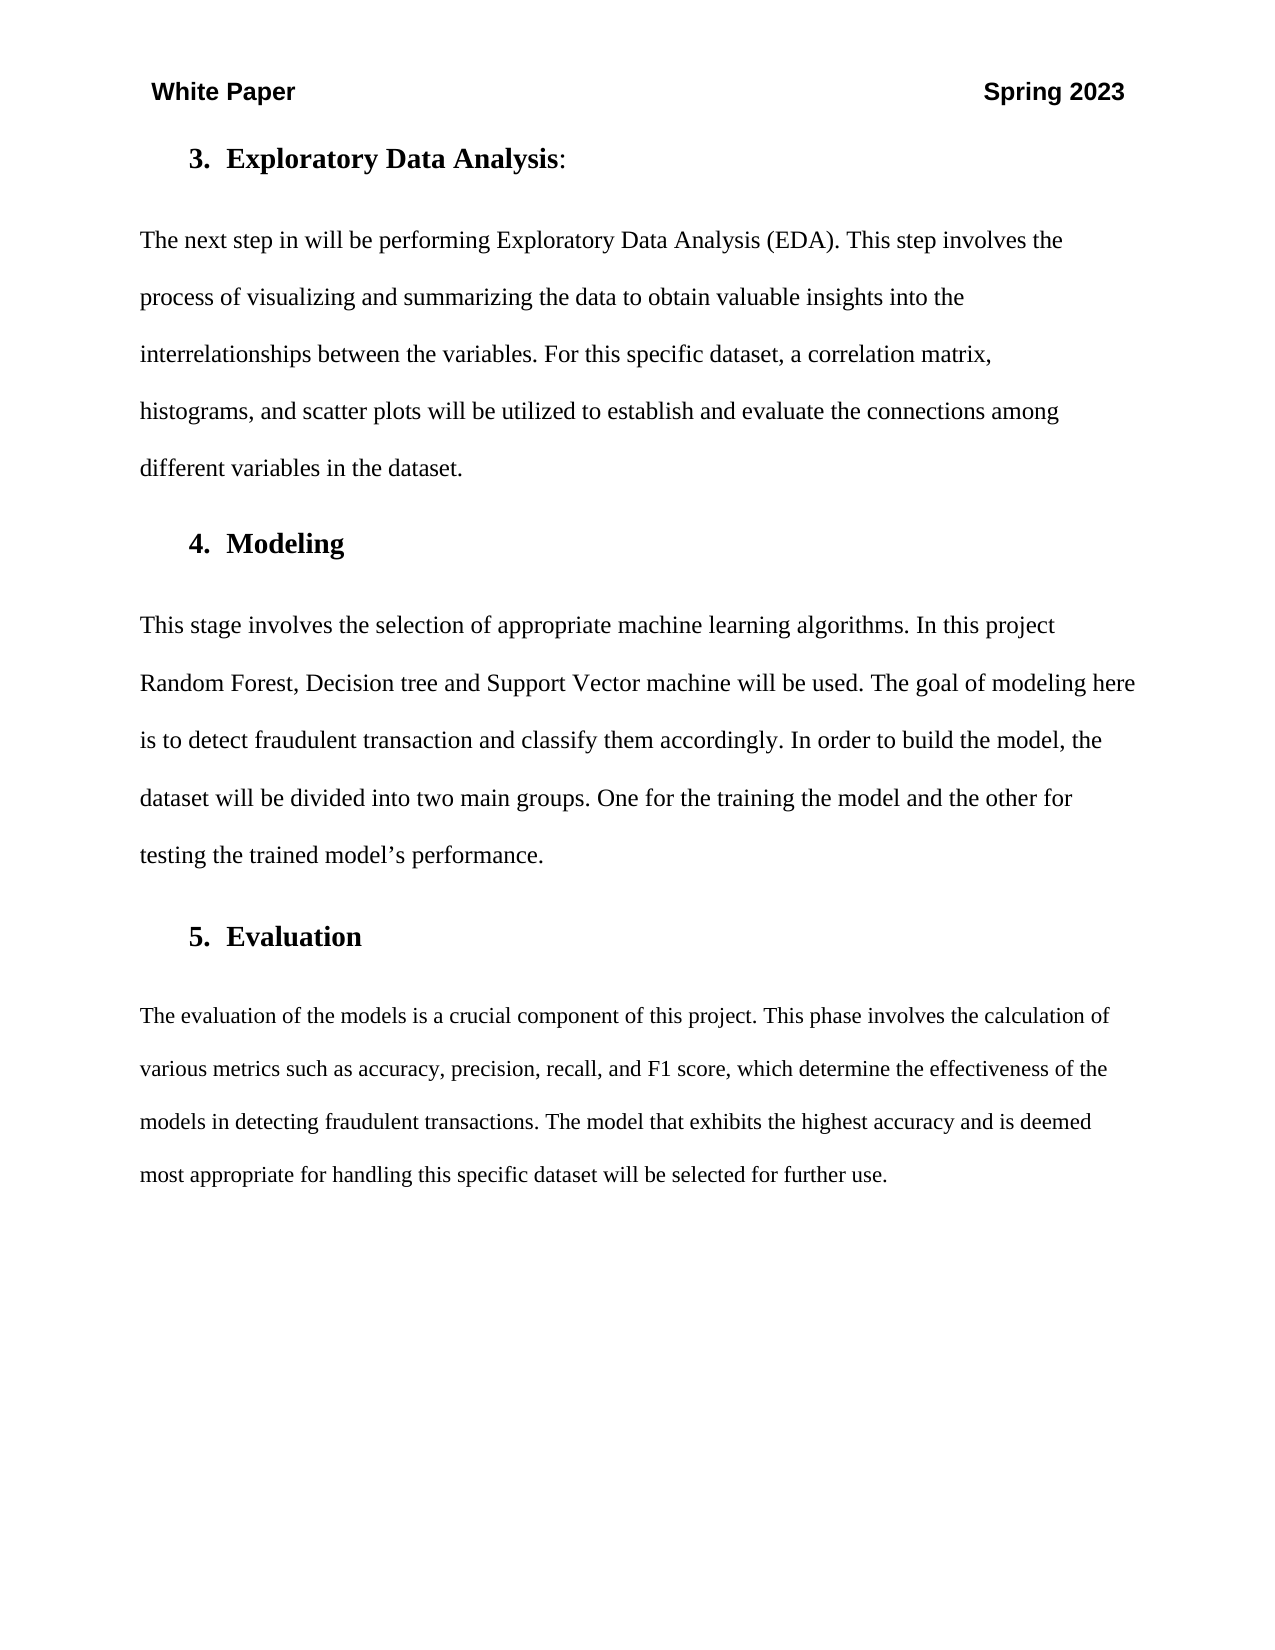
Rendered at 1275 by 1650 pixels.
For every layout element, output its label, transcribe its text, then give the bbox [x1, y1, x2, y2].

subtitle Exploratory Data Analysis: [188, 142, 1137, 175]
subtitle Evaluation [188, 919, 1137, 952]
text The next step in will be performing Exploratory Data Analysis (EDA). This step involves the process of visualizing and summarizing the data to obtain valuable insights into the interrelationships between the variables. For this specific dataset, a correlation matrix, histograms, and scatter plots will be utilized to establish and evaluate the connections among different variables in the dataset. [139, 225, 1094, 482]
text This stage involves the selection of appropriate machine learning algorithms. In this project Random Forest, Decision tree and Support Vector machine will be used. The goal of modeling here is to detect fraudulent transaction and classify them accordingly. In order to build the model, the dataset will be divided into two main groups. One for the training the model and the other for testing the trained model’s performance. [139, 610, 1137, 869]
text The evaluation of the models is a crucial component of this project. This phase involves the calculation of various metrics such as accuracy, precision, recall, and F1 score, which determine the effectiveness of the models in detecting fraudulent transactions. The model that exhibits the highest accuracy and is deemed most appropriate for handling this specific dataset will be selected for further use. [139, 1003, 1137, 1187]
subtitle Modeling [188, 526, 1137, 560]
